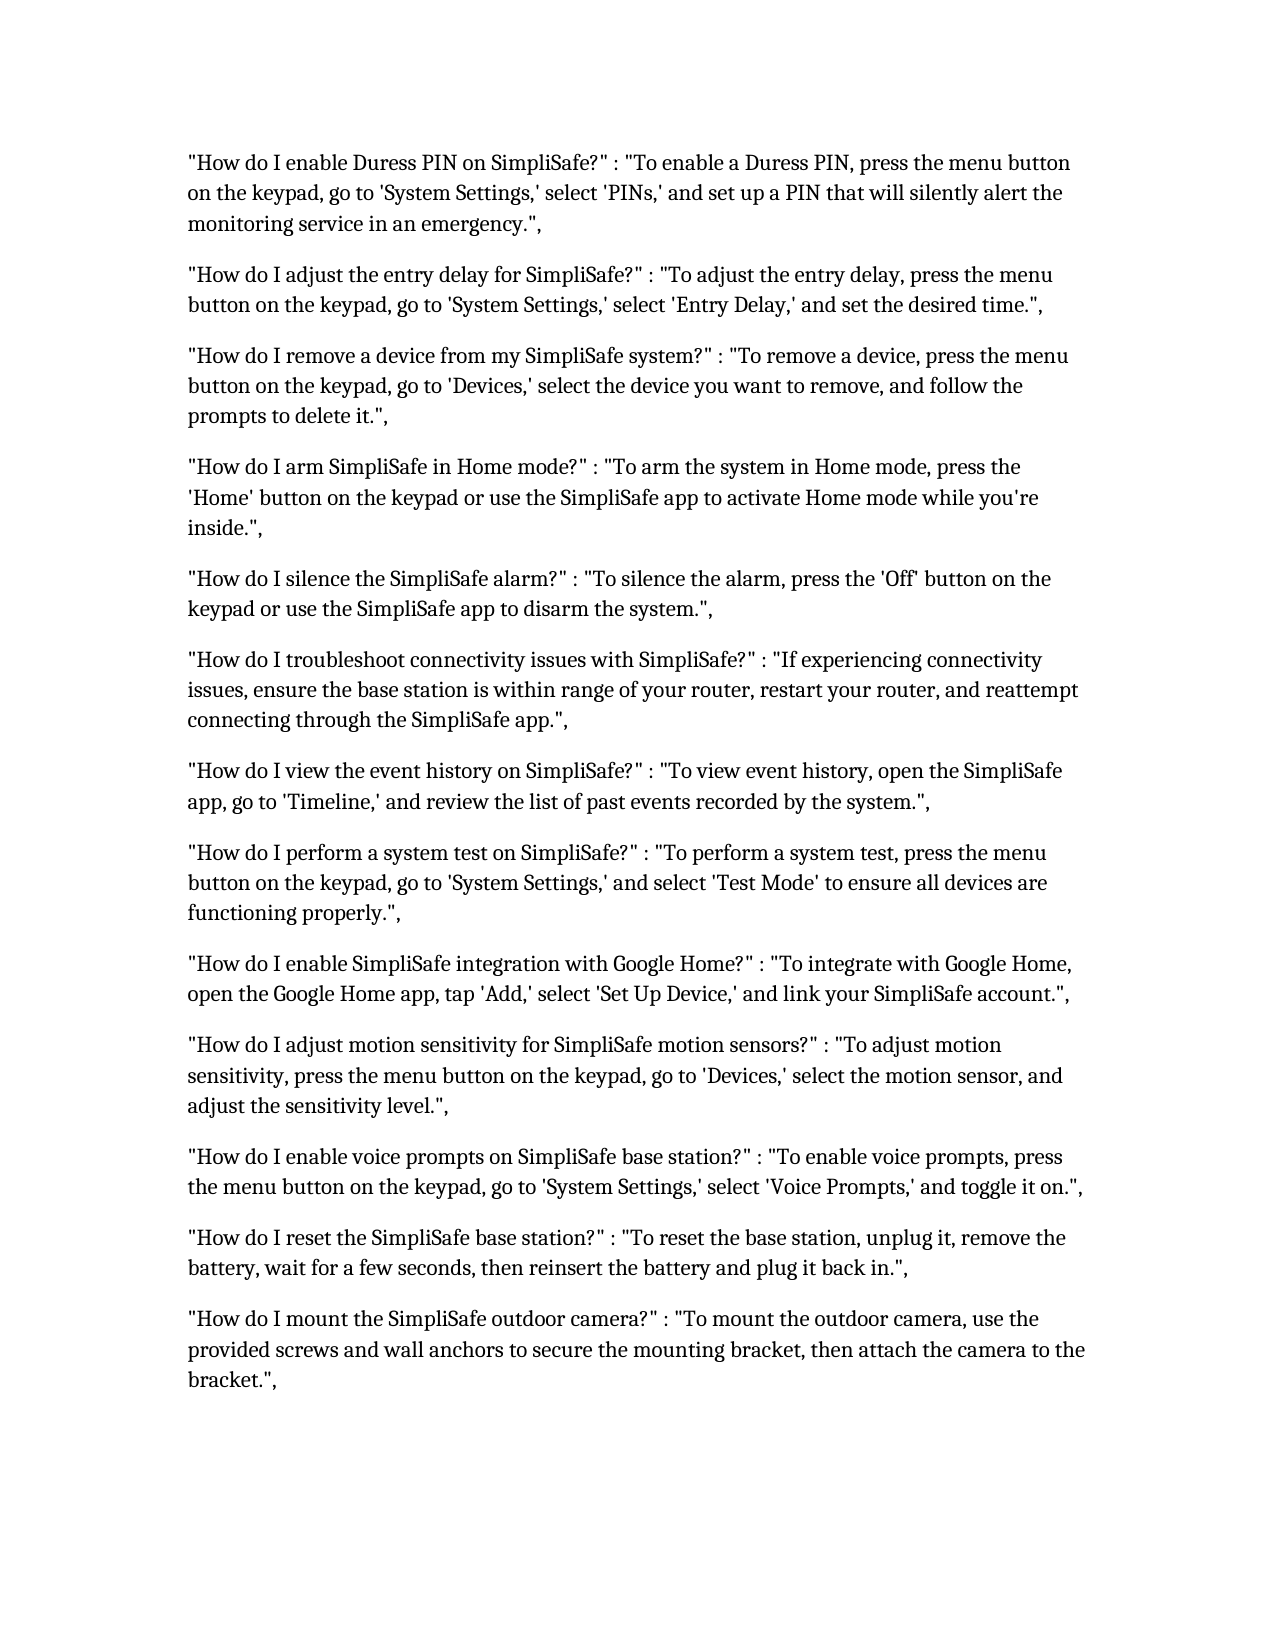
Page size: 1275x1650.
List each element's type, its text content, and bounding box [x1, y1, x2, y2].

text "How do I reset the SimpliSafe base station?" : "To reset the base station, unplug it, remove the battery, wait for a few seconds, then reinsert the battery and plug it back in.", [187, 1225, 1087, 1282]
text "How do I arm SimpliSafe in Home mode?" : "To arm the system in Home mode, press the 'Home' button on the keypad or use the SimpliSafe app to activate Home mode while you're inside.", [187, 454, 1087, 541]
text "How do I perform a system test on SimpliSafe?" : "To perform a system test, press the menu button on the keypad, go to 'System Settings,' and select 'Test Mode' to ensure all devices are functioning properly.", [187, 839, 1087, 926]
text "How do I enable SimpliSafe integration with Google Home?" : "To integrate with Google Home, open the Google Home app, tap 'Add,' select 'Set Up Device,' and link your SimpliSafe account.", [187, 951, 1087, 1008]
text "How do I enable Duress PIN on SimpliSafe?" : "To enable a Duress PIN, press the menu button on the keypad, go to 'System Settings,' select 'PINs,' and set up a PIN that will silently alert the monitoring service in an emergency.", [187, 150, 1087, 237]
text "How do I adjust the entry delay for SimpliSafe?" : "To adjust the entry delay, press the menu button on the keypad, go to 'System Settings,' select 'Entry Delay,' and set the desired time.", [187, 261, 1087, 318]
text "How do I mount the SimpliSafe outdoor camera?" : "To mount the outdoor camera, use the provided screws and wall anchors to secure the mounting bracket, then attach the camera to the bracket.", [187, 1306, 1087, 1393]
text "How do I enable voice prompts on SimpliSafe base station?" : "To enable voice prompts, press the menu button on the keypad, go to 'System Settings,' select 'Voice Prompts,' and toggle it on.", [187, 1144, 1087, 1200]
text "How do I adjust motion sensitivity for SimpliSafe motion sensors?" : "To adjust motion sensitivity, press the menu button on the keypad, go to 'Devices,' select the motion sensor, and adjust the sensitivity level.", [187, 1032, 1087, 1119]
text "How do I troubleshoot connectivity issues with SimpliSafe?" : "If experiencing connectivity issues, ensure the base station is within range of your router, restart your router, and reattempt connecting through the SimpliSafe app.", [187, 647, 1087, 734]
text "How do I view the event history on SimpliSafe?" : "To view event history, open the SimpliSafe app, go to 'Timeline,' and review the list of past events recorded by the system.", [187, 758, 1087, 815]
text "How do I remove a device from my SimpliSafe system?" : "To remove a device, press the menu button on the keypad, go to 'Devices,' select the device you want to remove, and follow the prompts to delete it.", [187, 343, 1087, 429]
text "How do I silence the SimpliSafe alarm?" : "To silence the alarm, press the 'Off' button on the keypad or use the SimpliSafe app to disarm the system.", [187, 566, 1087, 622]
